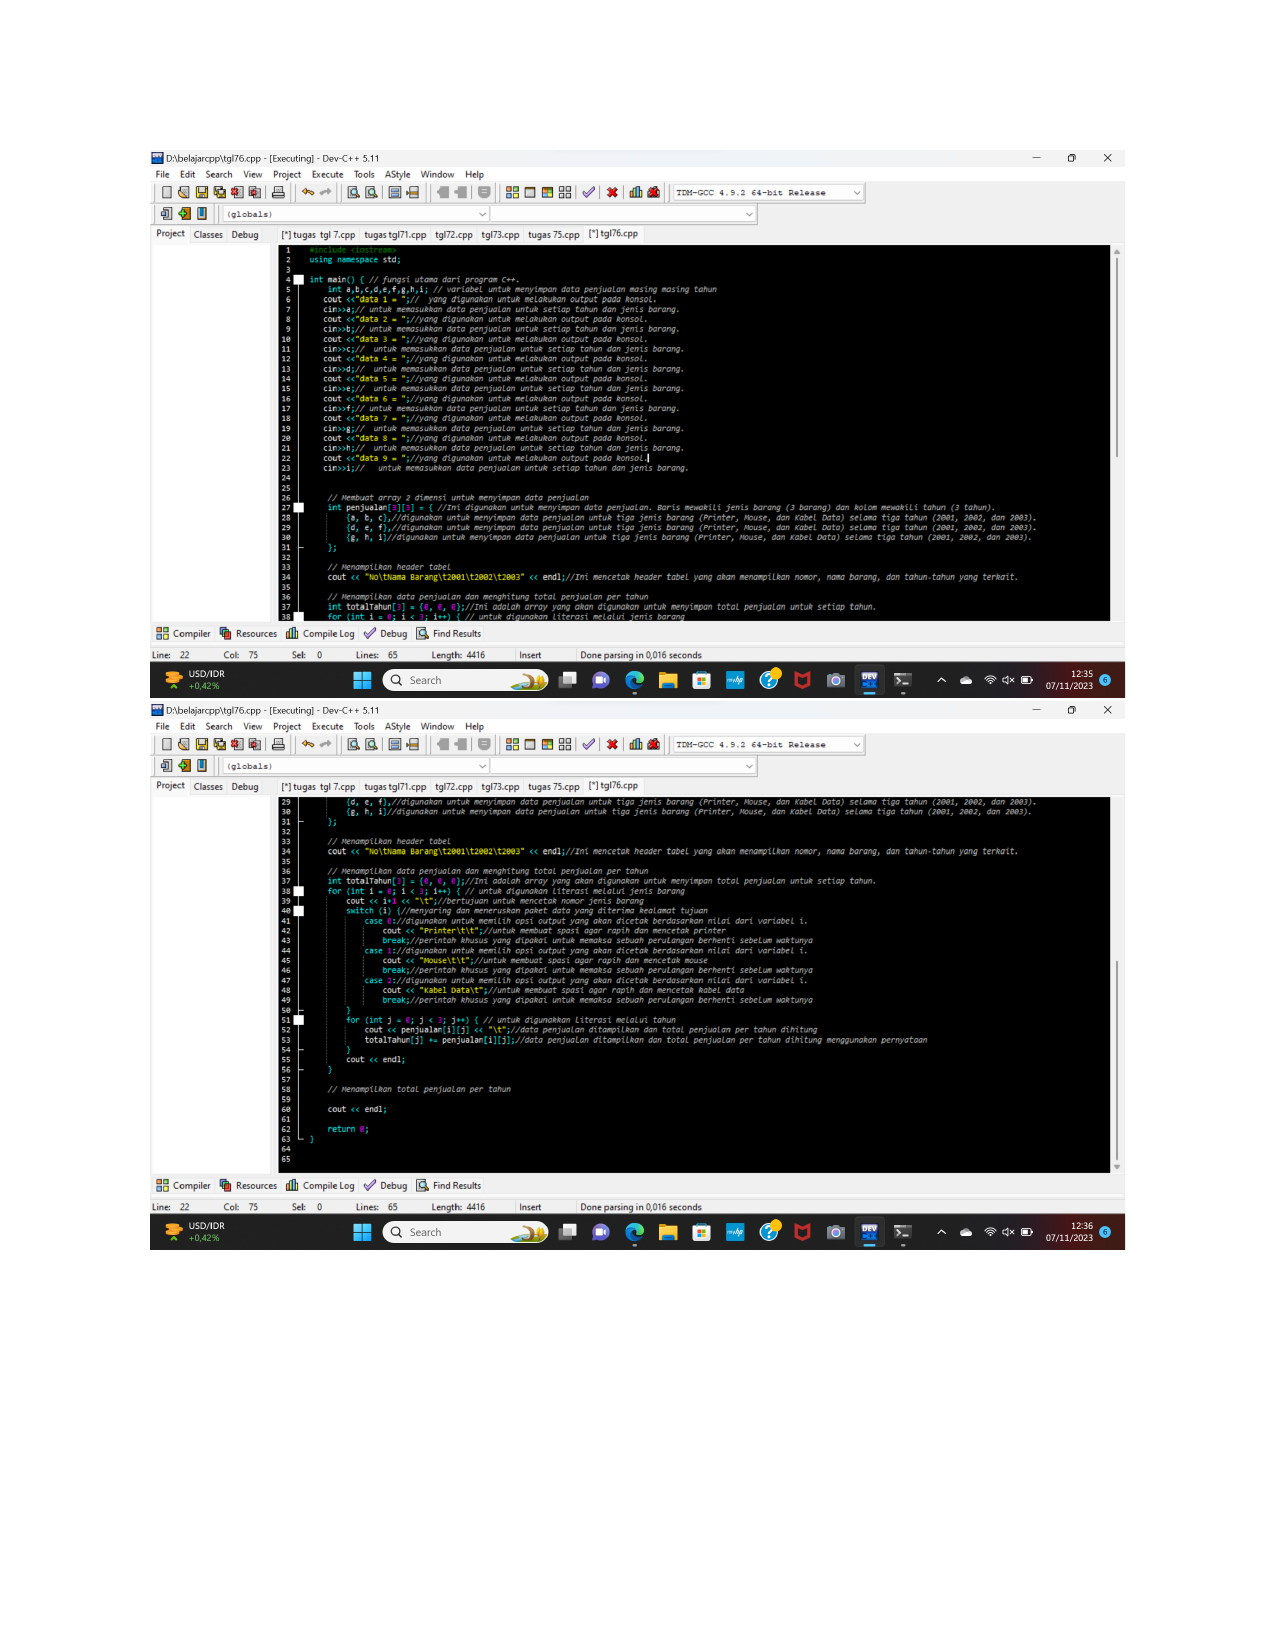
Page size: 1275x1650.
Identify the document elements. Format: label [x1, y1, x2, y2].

picture [150, 701, 1125, 1250]
picture [150, 150, 1125, 698]
